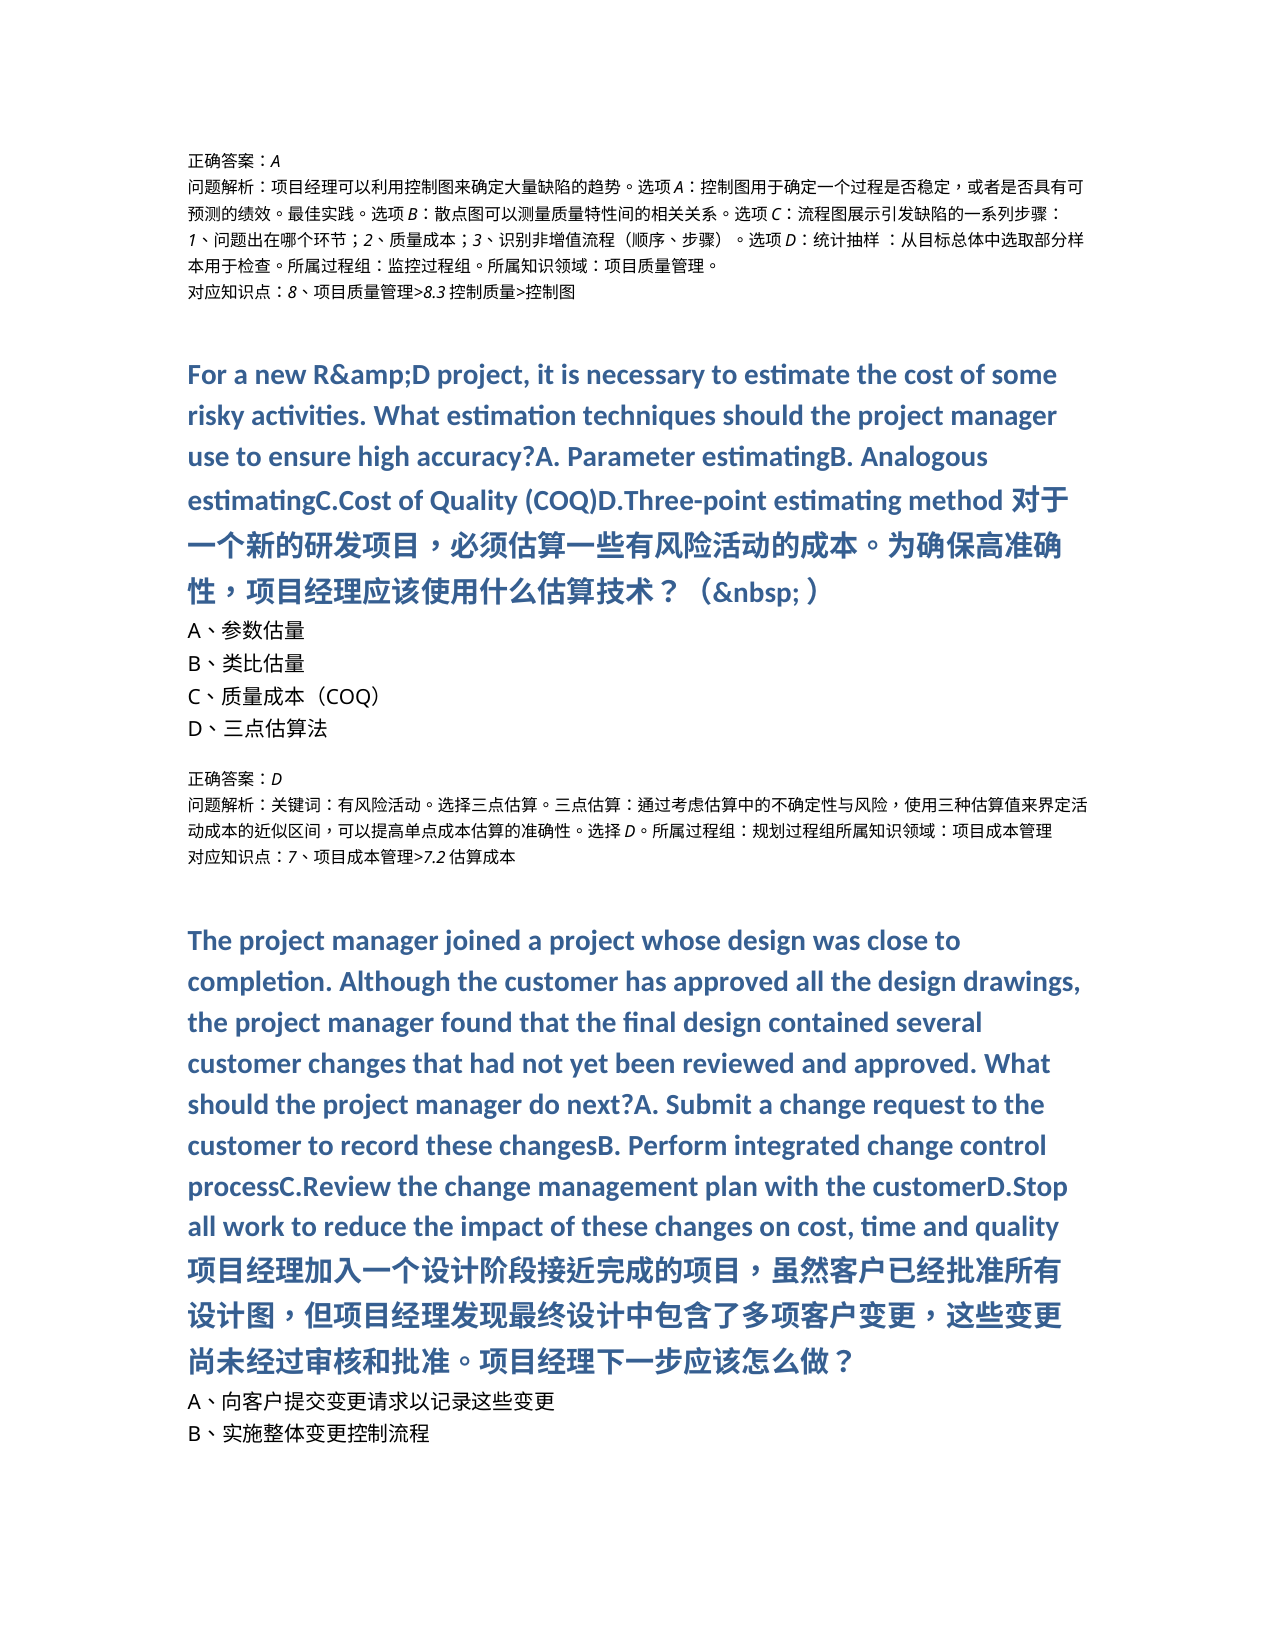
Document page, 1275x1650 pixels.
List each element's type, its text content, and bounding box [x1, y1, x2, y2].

text 正确答案：D 问题解析：关键词：有风险活动。选择三点估算。三点估算：通过考虑估算中的不确定性与风险，使用三种估算值来界定活动成本的近似区间，可以提高单点成本估算的准确性。选择D。所属过程组：规划过程组所属知识领域：项目成本管理 对应知识点：7、项目成本管理>7.2估算成本 [187, 768, 1087, 869]
text A、参数估量 B、类比估量 C、质量成本（COQ） D、三点估算法 [187, 617, 1087, 743]
subtitle The project manager joined a project whose design was close to completion. Although the customer has approved all the design drawings, the project manager found that the final design contained several customer changes that had not yet been reviewed and approved. What should the project manager do next?A. Submit a change request to the customer to record these changesB. Perform integrated change control processC.Review the change management plan with the customerD.Stop all work to reduce the impact of these changes on cost, time and quality 项目经理加入一个设计阶段接近完成的项目，虽然客户已经批准所有设计图，但项目经理发现最终设计中包含了多项客户变更，这些变更尚未经过审核和批准。项目经理下一步应该怎么做？ [187, 922, 1087, 1381]
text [187, 1387, 1087, 1448]
text 正确答案：A 问题解析：项目经理可以利用控制图来确定大量缺陷的趋势。选项A：控制图用于确定一个过程是否稳定，或者是否具有可预测的绩效。最佳实践。选项B：散点图可以测量质量特性间的相关关系。选项C：流程图展示引发缺陷的一系列步骤：1、问题出在哪个环节；2、质量成本；3、识别非增值流程（顺序、步骤）。选项D：统计抽样 ：从目标总体中选取部分样本用于检查。所属过程组：监控过程组。所属知识领域：项目质量管理。 对应知识点：8、项目质量管理>8.3控制质量>控制图 [187, 150, 1087, 303]
subtitle For a new R&amp;D project, it is necessary to estimate the cost of some risky activities. What estimation techniques should the project manager use to ensure high accuracy?A. Parameter estimatingB. Analogous estimatingC.Cost of Quality (COQ)D.Three-point estimating method 对于一个新的研发项目，必须估算一些有风险活动的成本。为确保高准确性，项目经理应该使用什么估算技术？（&nbsp; ） [187, 356, 1087, 611]
